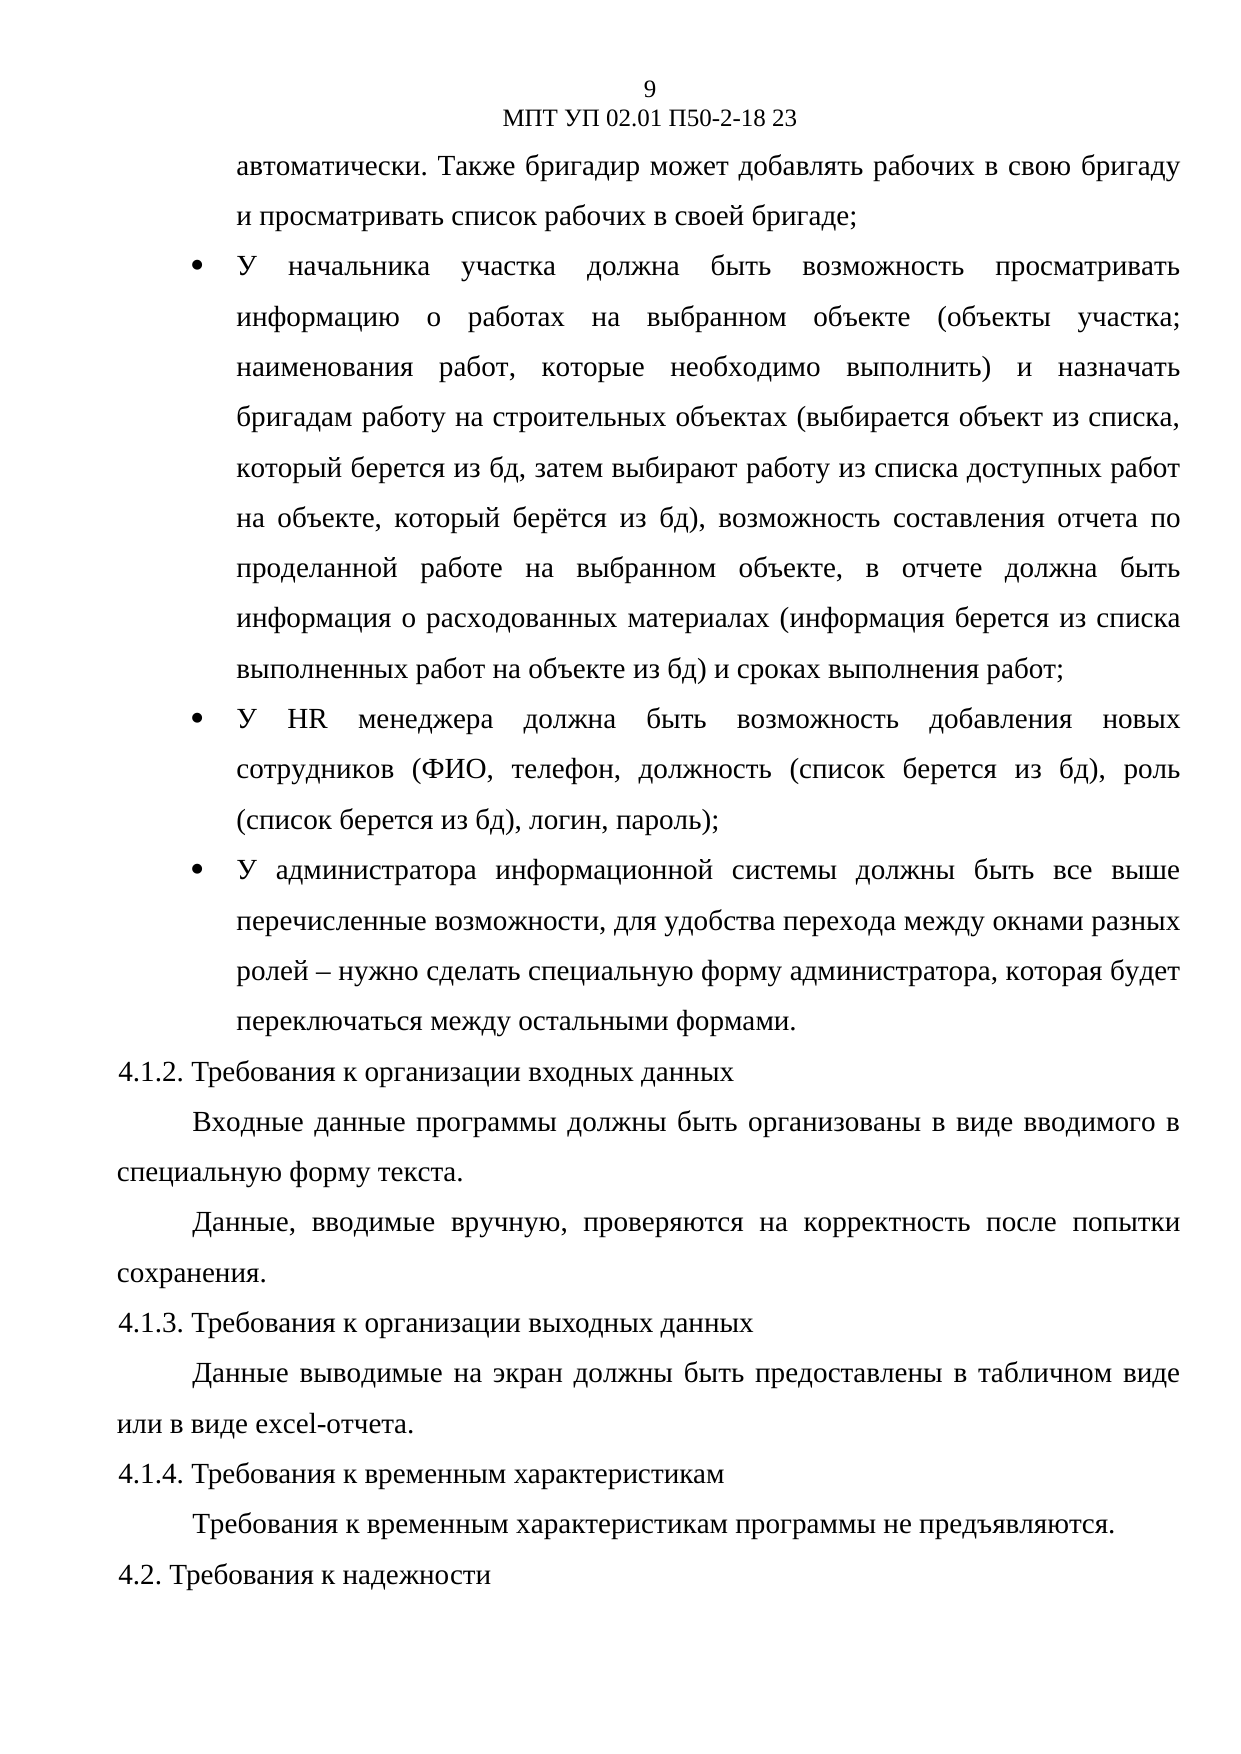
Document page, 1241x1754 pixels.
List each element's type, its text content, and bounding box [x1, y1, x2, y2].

text 4.1.4. Требования к временным характеристикам [117, 1456, 1181, 1490]
text Требования к временным характеристикам программы не предъявляются. [117, 1506, 1181, 1540]
text Данные, вводимые вручную, проверяются на корректность после попытки сохранения. [117, 1204, 1181, 1288]
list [192, 148, 1181, 232]
list У начальника участка должна быть возможность просматривать информацию о работах на выбранном объекте (объекты участка; наименования работ, которые необходимо выполнить) и назначать бригадам работу на строительных объектах (выбирается объект из списка, который берется из бд, затем выбирают работу из списка доступных работ на объекте, который берётся из бд), возможность составления отчета по проделанной работе на выбранном объекте, в отчете должна быть информация о расходованных материалах (информация берется из списка выполненных работ на объекте из бд) и сроках выполнения работ; [192, 248, 1181, 684]
text 4.2. Требования к надежности [117, 1557, 1181, 1590]
list У HR менеджера должна быть возможность добавления новых сотрудников (ФИО, телефон, должность (список берется из бд), роль (список берется из бд), логин, пароль); [192, 701, 1181, 836]
list У администратора информационной системы должны быть все выше перечисленные возможности, для удобства перехода между окнами разных ролей – нужно сделать специальную форму администратора, которая будет переключаться между остальными формами. [192, 852, 1181, 1037]
text 4.1.3. Требования к организации выходных данных [117, 1305, 1181, 1339]
text Входные данные программы должны быть организованы в виде вводимого в специальную форму текста. [117, 1104, 1181, 1188]
text Данные выводимые на экран должны быть предоставлены в табличном виде или в виде excel-отчета. [117, 1356, 1181, 1439]
text 4.1.2. Требования к организации входных данных [117, 1054, 1181, 1087]
